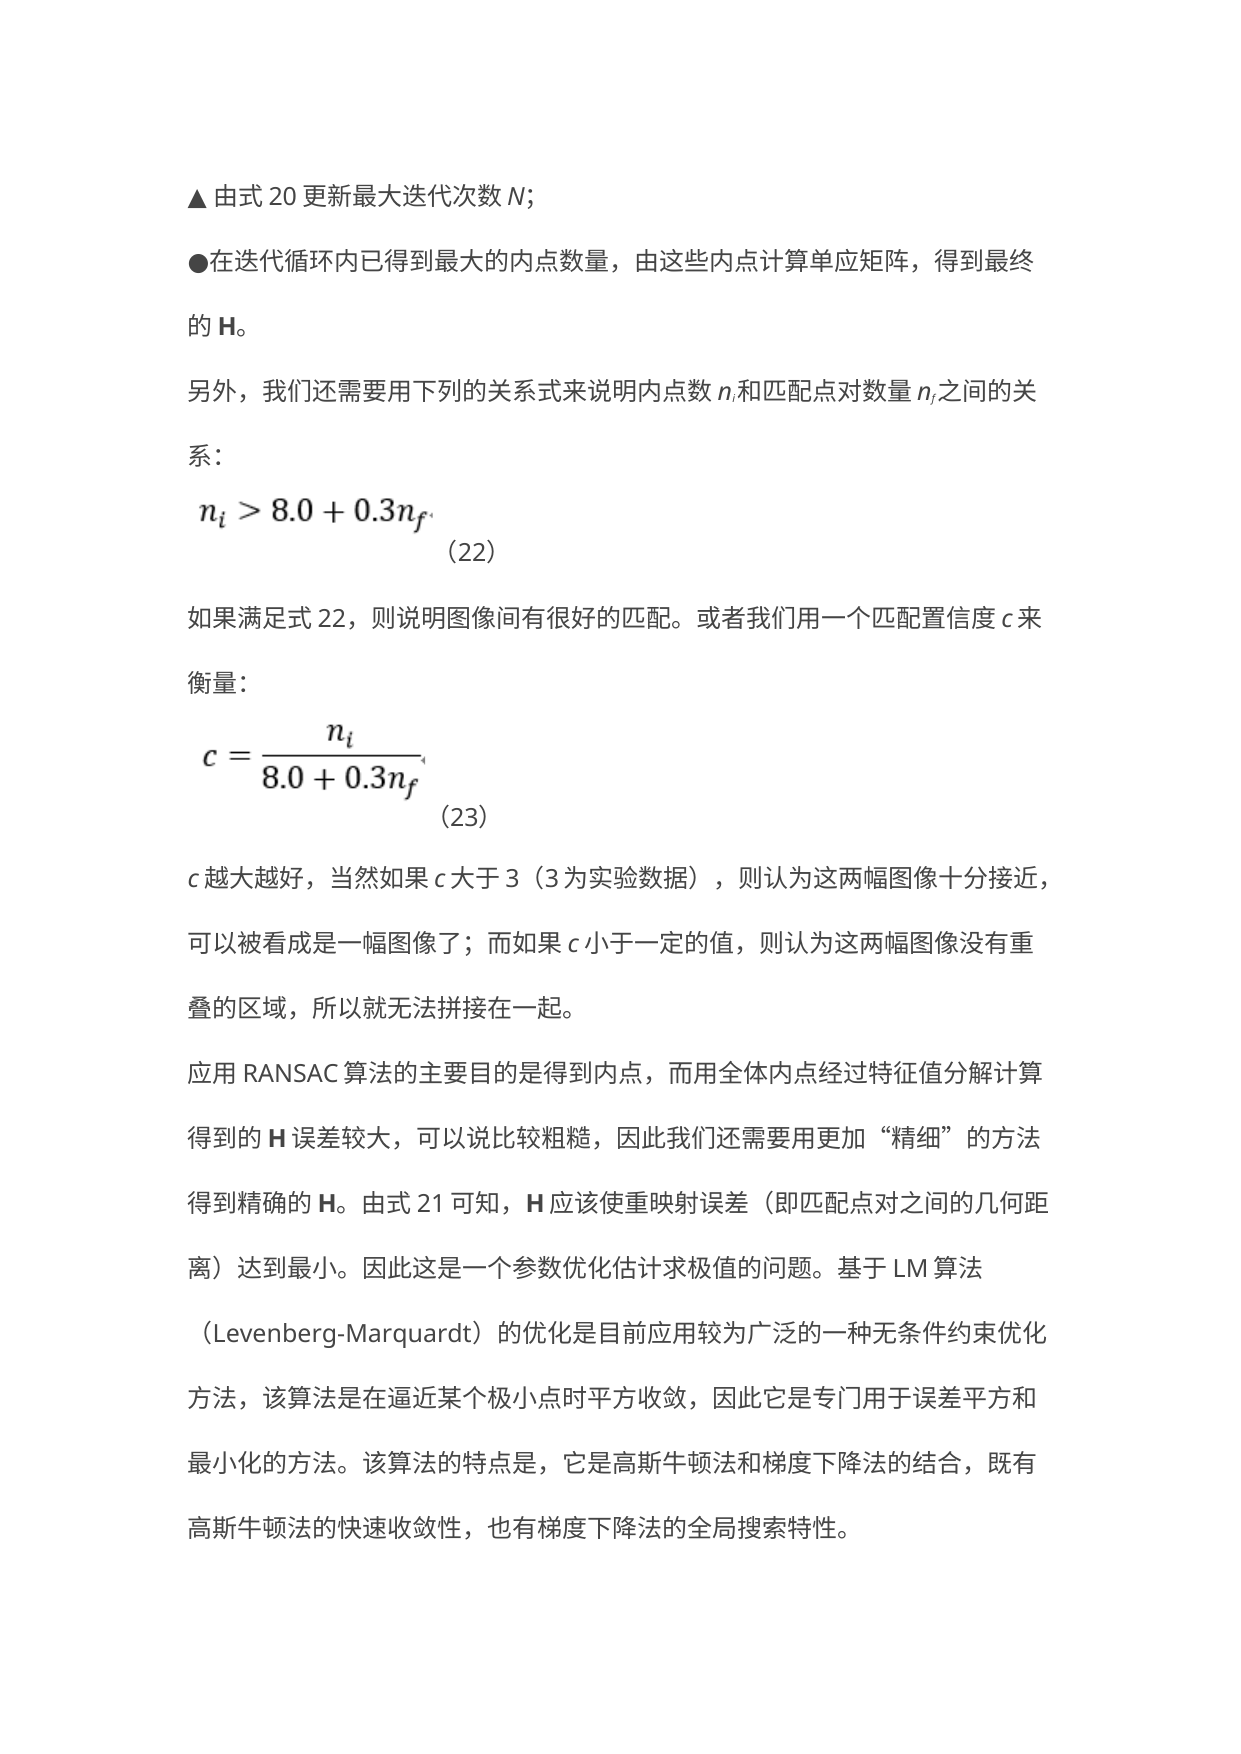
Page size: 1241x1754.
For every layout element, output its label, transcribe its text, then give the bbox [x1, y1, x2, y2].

text （22） [187, 487, 1053, 584]
picture [187, 714, 426, 817]
text 如果满足式22，则说明图像间有很好的匹配。或者我们用一个匹配置信度c来衡量： [187, 584, 1053, 714]
text 应用RANSAC算法的主要目的是得到内点，而用全体内点经过特征值分解计算得到的H误差较大，可以说比较粗糙，因此我们还需要用更加“精细”的方法得到精确的H。由式21可知，H应该使重映射误差（即匹配点对之间的几何距离）达到最小。因此这是一个参数优化估计求极值的问题。基于LM算法（Levenberg-Marquardt）的优化是目前应用较为广泛的一种无条件约束优化方法，该算法是在逼近某个极小点时平方收敛，因此它是专门用于误差平方和最小化的方法。该算法的特点是，它是高斯牛顿法和梯度下降法的结合，既有高斯牛顿法的快速收敛性，也有梯度下降法的全局搜索特性。 [187, 1039, 1053, 1559]
text （23） [187, 714, 1053, 844]
text ▲ 由式20更新最大迭代次数N； [187, 162, 1053, 227]
text ●在迭代循环内已得到最大的内点数量，由这些内点计算单应矩阵，得到最终的H。 [187, 227, 1053, 357]
text c越大越好，当然如果c大于3（3为实验数据），则认为这两幅图像十分接近，可以被看成是一幅图像了；而如果c小于一定的值，则认为这两幅图像没有重叠的区域，所以就无法拼接在一起。 [187, 844, 1053, 1039]
picture [187, 487, 433, 547]
text 另外，我们还需要用下列的关系式来说明内点数ni和匹配点对数量nf之间的关系： [187, 357, 1053, 487]
